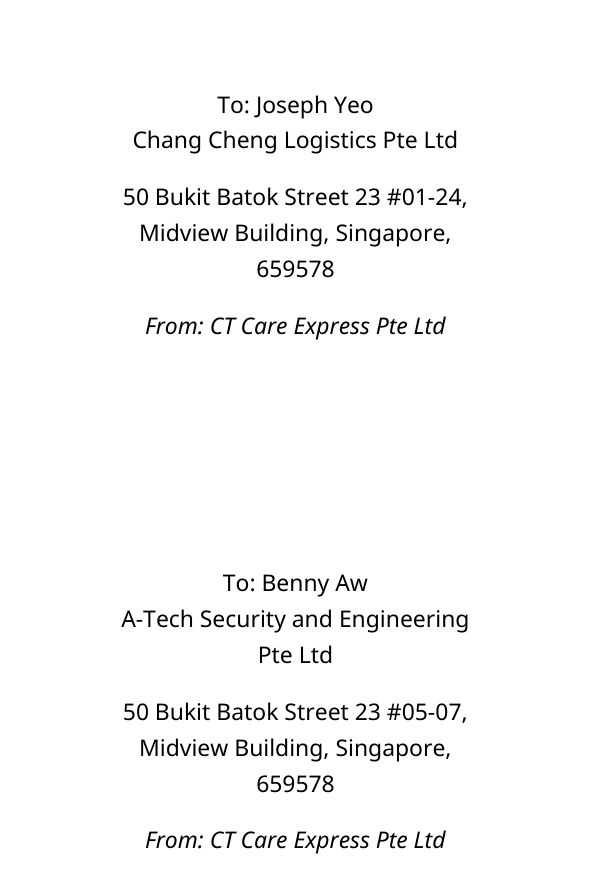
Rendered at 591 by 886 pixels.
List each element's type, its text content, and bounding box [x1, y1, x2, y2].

text To: Benny Aw A-Tech Security and Engineering Pte Ltd [118, 567, 472, 670]
text To: Joseph Yeo Chang Cheng Logistics Pte Ltd [118, 88, 472, 156]
text From: CT Care Express Pte Ltd [118, 824, 472, 856]
text 50 Bukit Batok Street 23 #05-07, Midview Building, Singapore, 659578 [118, 696, 472, 799]
text 50 Bukit Batok Street 23 #01-24, Midview Building, Singapore, 659578 [118, 181, 472, 284]
text From: CT Care Express Pte Ltd [118, 310, 472, 341]
